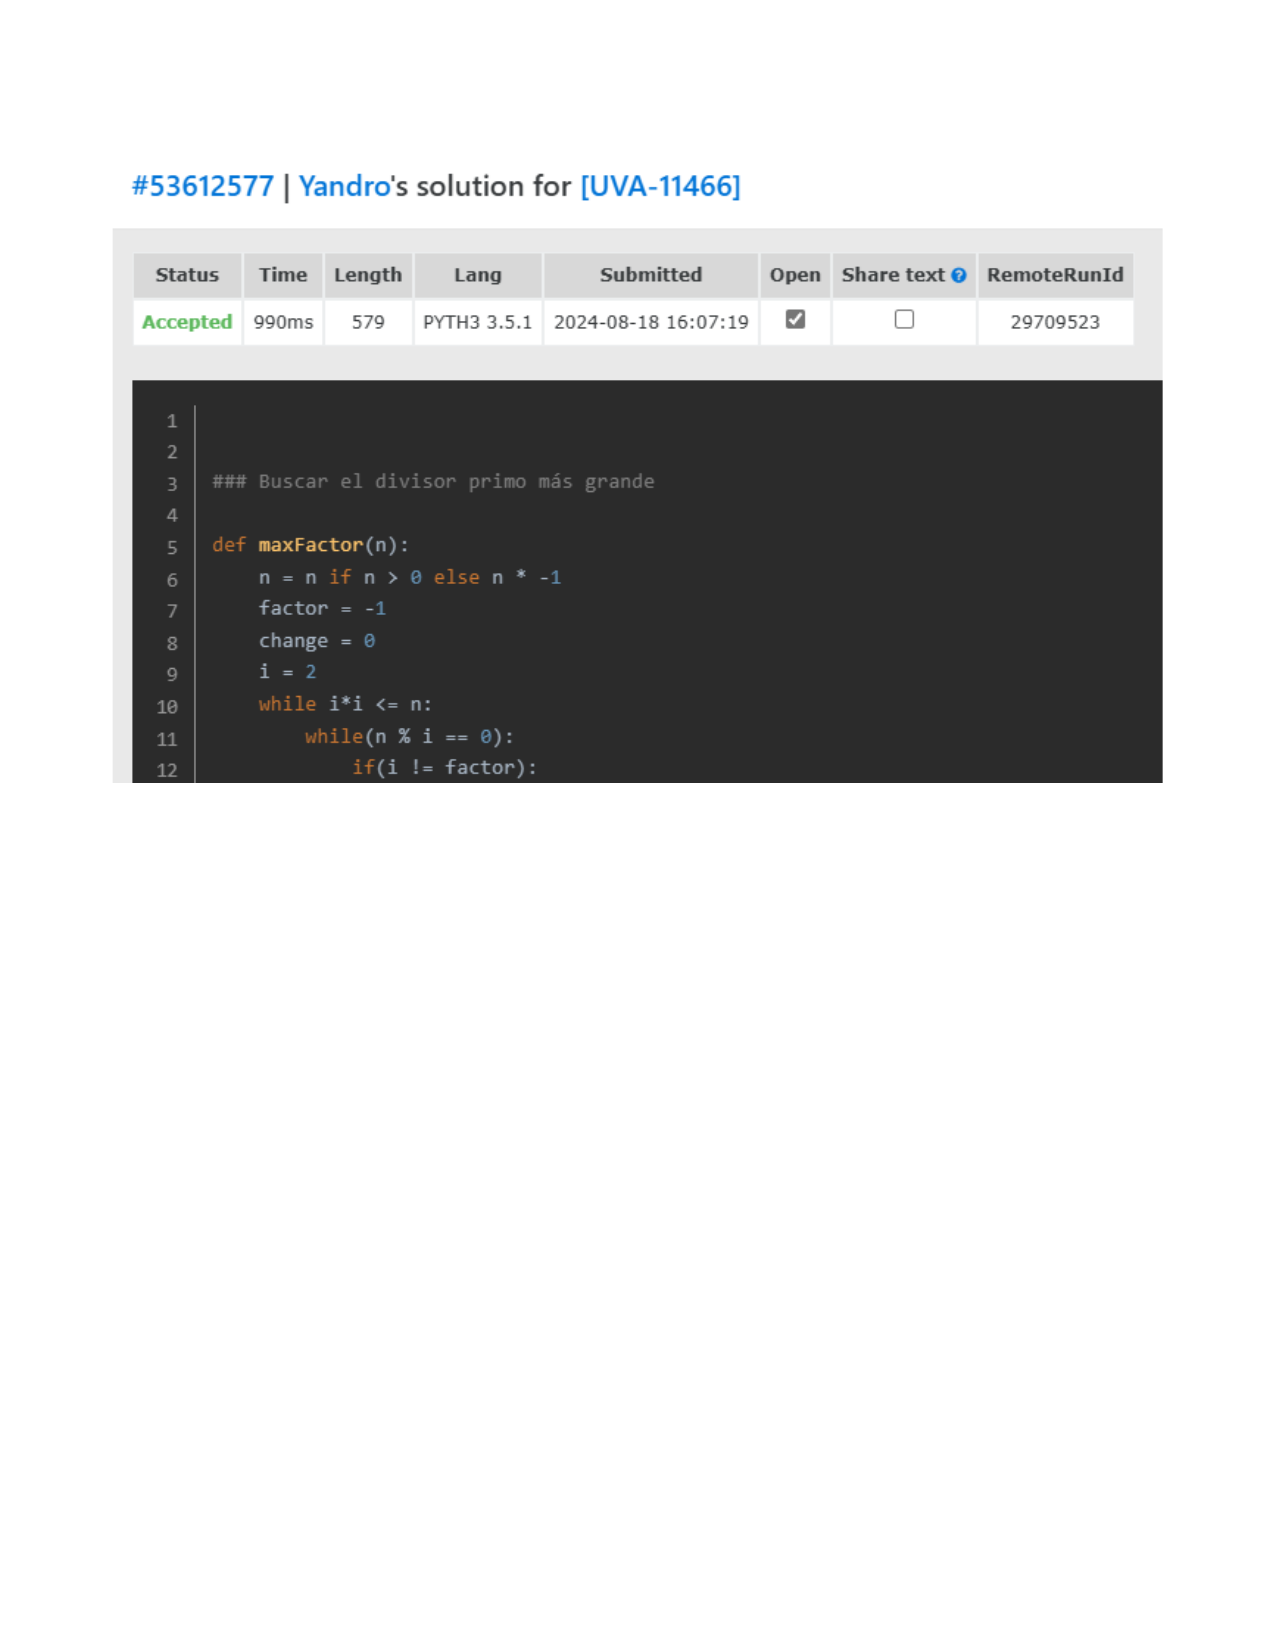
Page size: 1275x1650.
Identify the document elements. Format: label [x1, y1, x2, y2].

picture [112, 150, 1163, 783]
